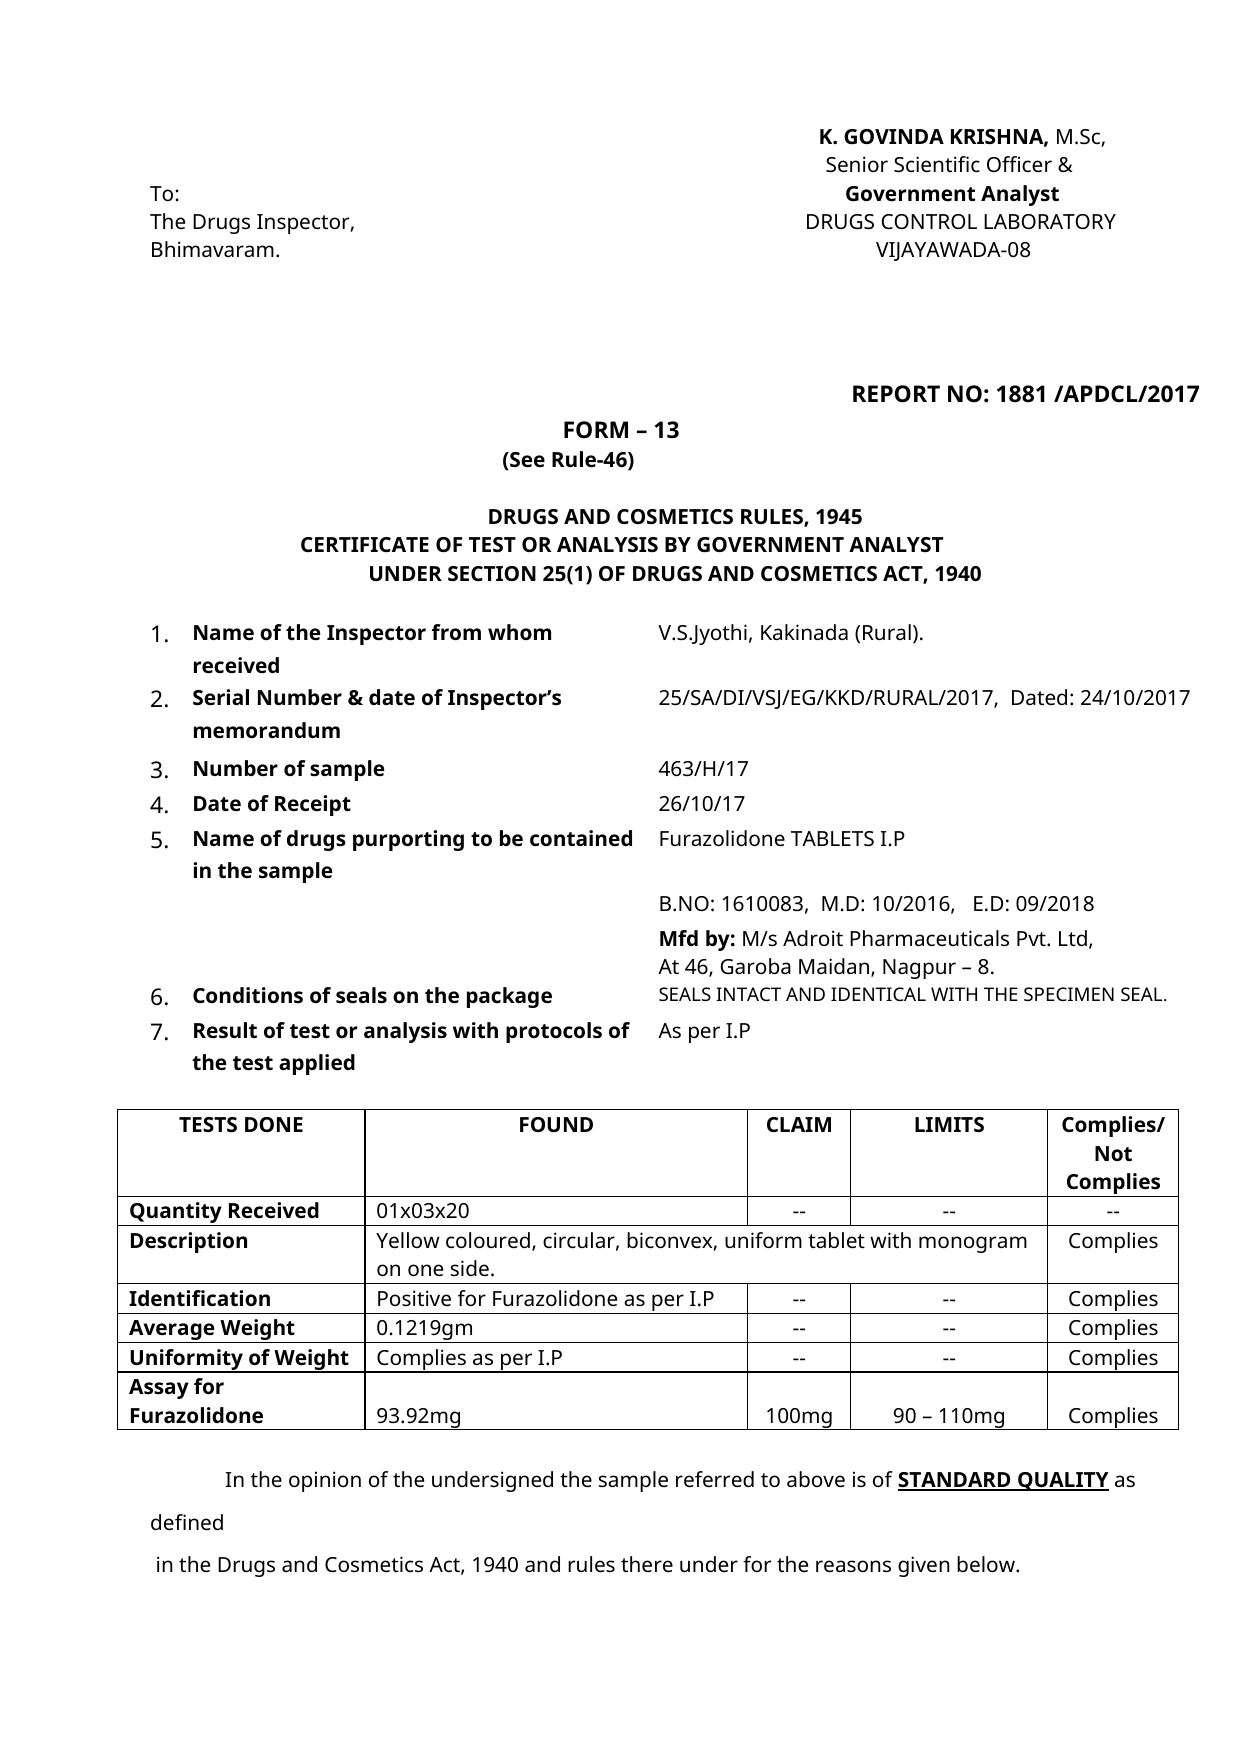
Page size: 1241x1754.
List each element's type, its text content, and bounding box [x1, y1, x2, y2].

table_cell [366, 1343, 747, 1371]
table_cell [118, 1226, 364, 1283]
text K. GOVINDA KRISHNA, M.Sc, [150, 122, 1200, 150]
text In the opinion of the undersigned the sample referred to above is of STANDARD QUALITY as defined [150, 1115, 1200, 1536]
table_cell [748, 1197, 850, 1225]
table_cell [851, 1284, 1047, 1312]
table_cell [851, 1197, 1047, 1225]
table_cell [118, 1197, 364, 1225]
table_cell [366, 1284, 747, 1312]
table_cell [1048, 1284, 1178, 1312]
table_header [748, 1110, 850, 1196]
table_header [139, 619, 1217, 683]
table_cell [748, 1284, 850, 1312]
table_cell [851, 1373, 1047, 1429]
text Bhimavaram. VIJAYAWADA-08 [150, 236, 1200, 264]
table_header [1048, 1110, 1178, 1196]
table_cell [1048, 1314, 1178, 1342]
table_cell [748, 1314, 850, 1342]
text REPORT NO: 1881 /APDCL/2017 [150, 378, 1200, 409]
text in the Drugs and Cosmetics Act, 1940 and rules there under for the reasons given below. [150, 1551, 1200, 1579]
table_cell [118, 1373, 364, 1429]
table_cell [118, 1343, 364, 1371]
text CERTIFICATE OF TEST OR ANALYSIS BY GOVERNMENT ANALYST [225, 530, 1200, 559]
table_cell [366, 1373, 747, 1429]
text The Drugs Inspector, DRUGS CONTROL LABORATORY [150, 207, 1200, 236]
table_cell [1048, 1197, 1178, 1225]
text Senior Scientific Officer & [150, 150, 1200, 179]
text UNDER SECTION 25(1) OF DRUGS AND COSMETICS ACT, 1940 [150, 559, 1200, 587]
text DRUGS AND COSMETICS RULES, 1945 [150, 502, 1200, 530]
text FORM – 13 [525, 414, 1200, 445]
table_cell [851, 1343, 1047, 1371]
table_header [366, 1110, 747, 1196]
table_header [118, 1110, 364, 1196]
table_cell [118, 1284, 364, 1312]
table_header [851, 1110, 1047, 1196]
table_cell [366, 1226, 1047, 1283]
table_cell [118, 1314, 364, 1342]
text (See Rule-46) [150, 445, 1200, 473]
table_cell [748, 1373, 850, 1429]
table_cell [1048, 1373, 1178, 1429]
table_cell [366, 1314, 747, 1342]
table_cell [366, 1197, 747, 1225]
text To: Government Analyst [150, 179, 1200, 207]
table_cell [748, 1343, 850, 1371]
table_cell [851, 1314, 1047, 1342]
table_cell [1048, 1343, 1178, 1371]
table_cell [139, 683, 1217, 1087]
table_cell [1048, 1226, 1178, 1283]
